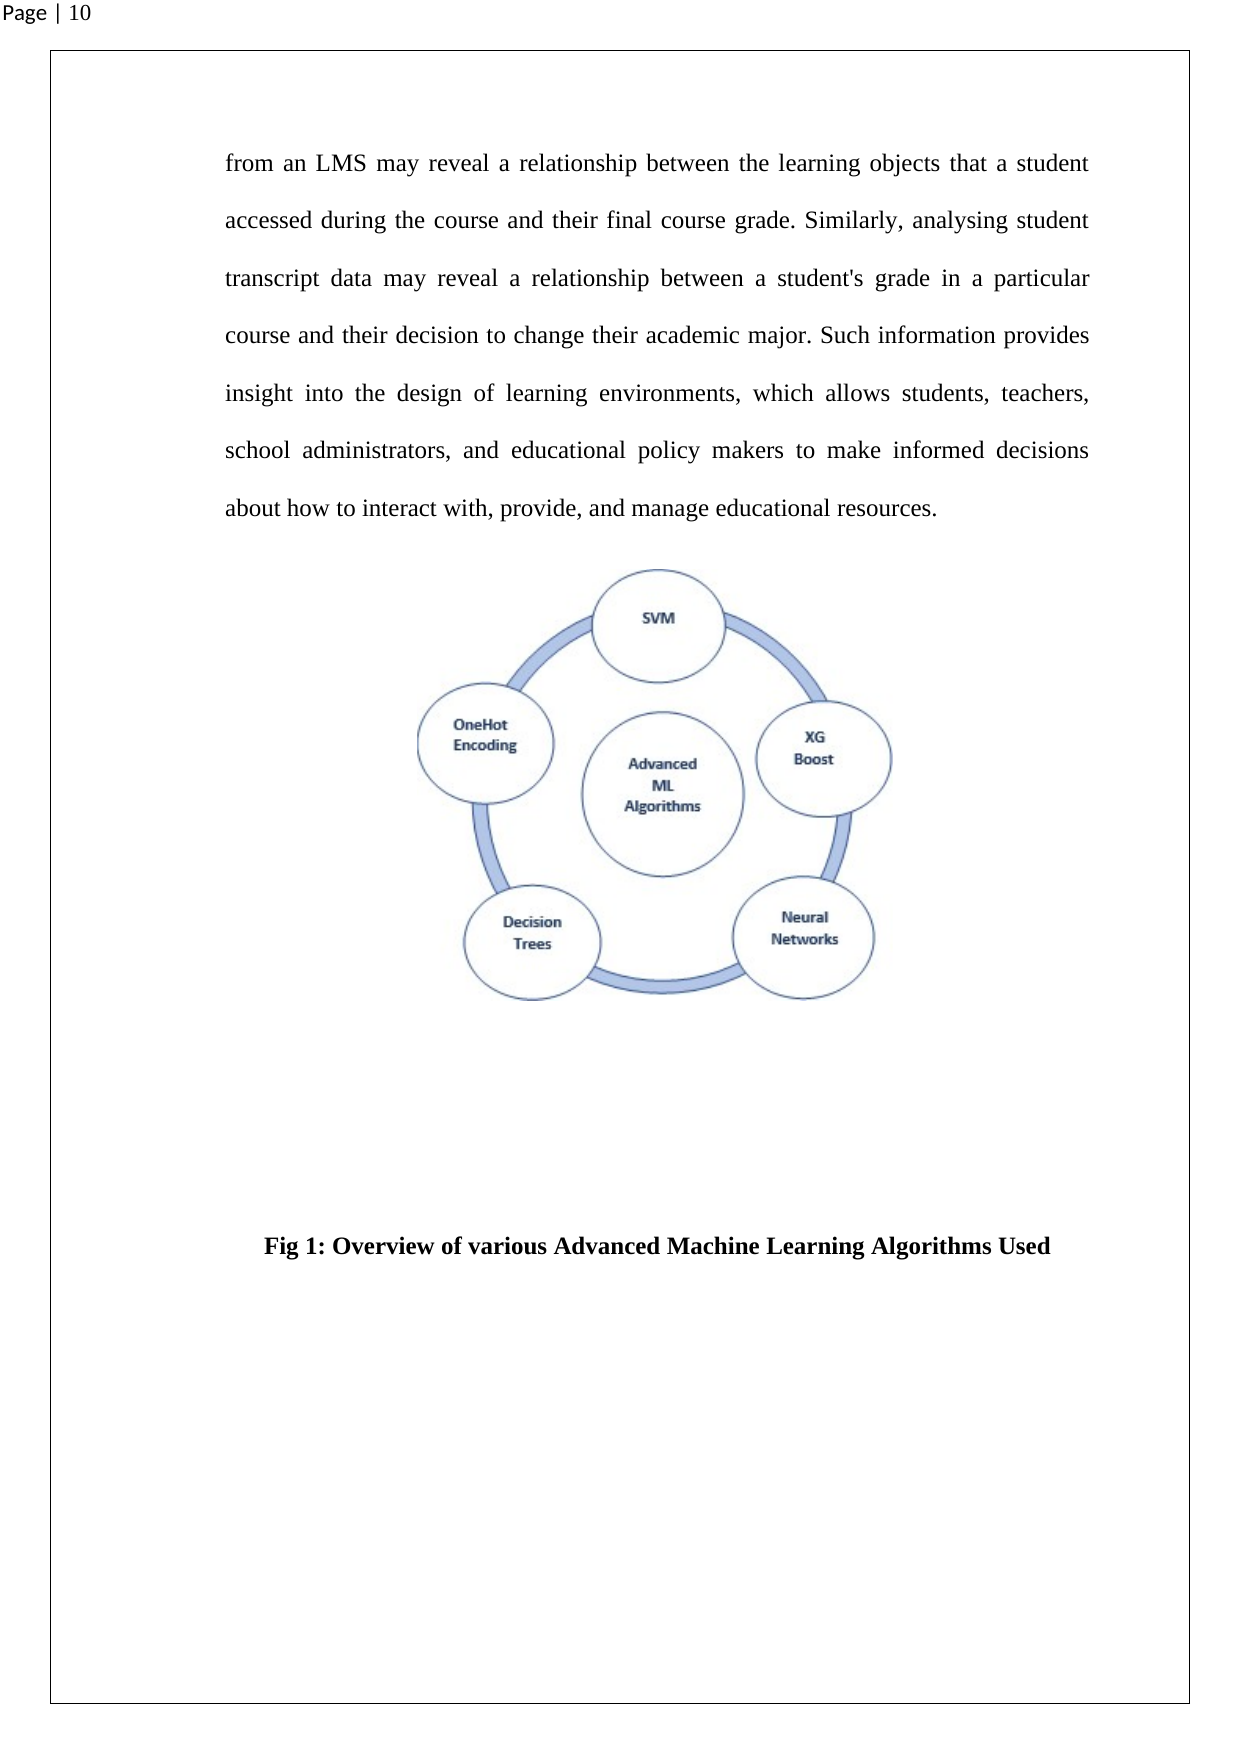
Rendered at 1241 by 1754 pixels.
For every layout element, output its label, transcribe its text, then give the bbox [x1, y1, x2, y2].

text from an LMS may reveal a relationship between the learning objects that a student accessed during the course and their final course grade. Similarly, analysing student transcript data may reveal a relationship between a student's grade in a particular course and their decision to change their academic major. Such information provides insight into the design of learning environments, which allows students, teachers, school administrators, and educational policy makers to make informed decisions about how to interact with, provide, and manage educational resources. [225, 148, 1090, 522]
picture [417, 569, 893, 1001]
subtitle Fig 1: Overview of various Advanced Machine Learning Algorithms Used [264, 1231, 1171, 1260]
